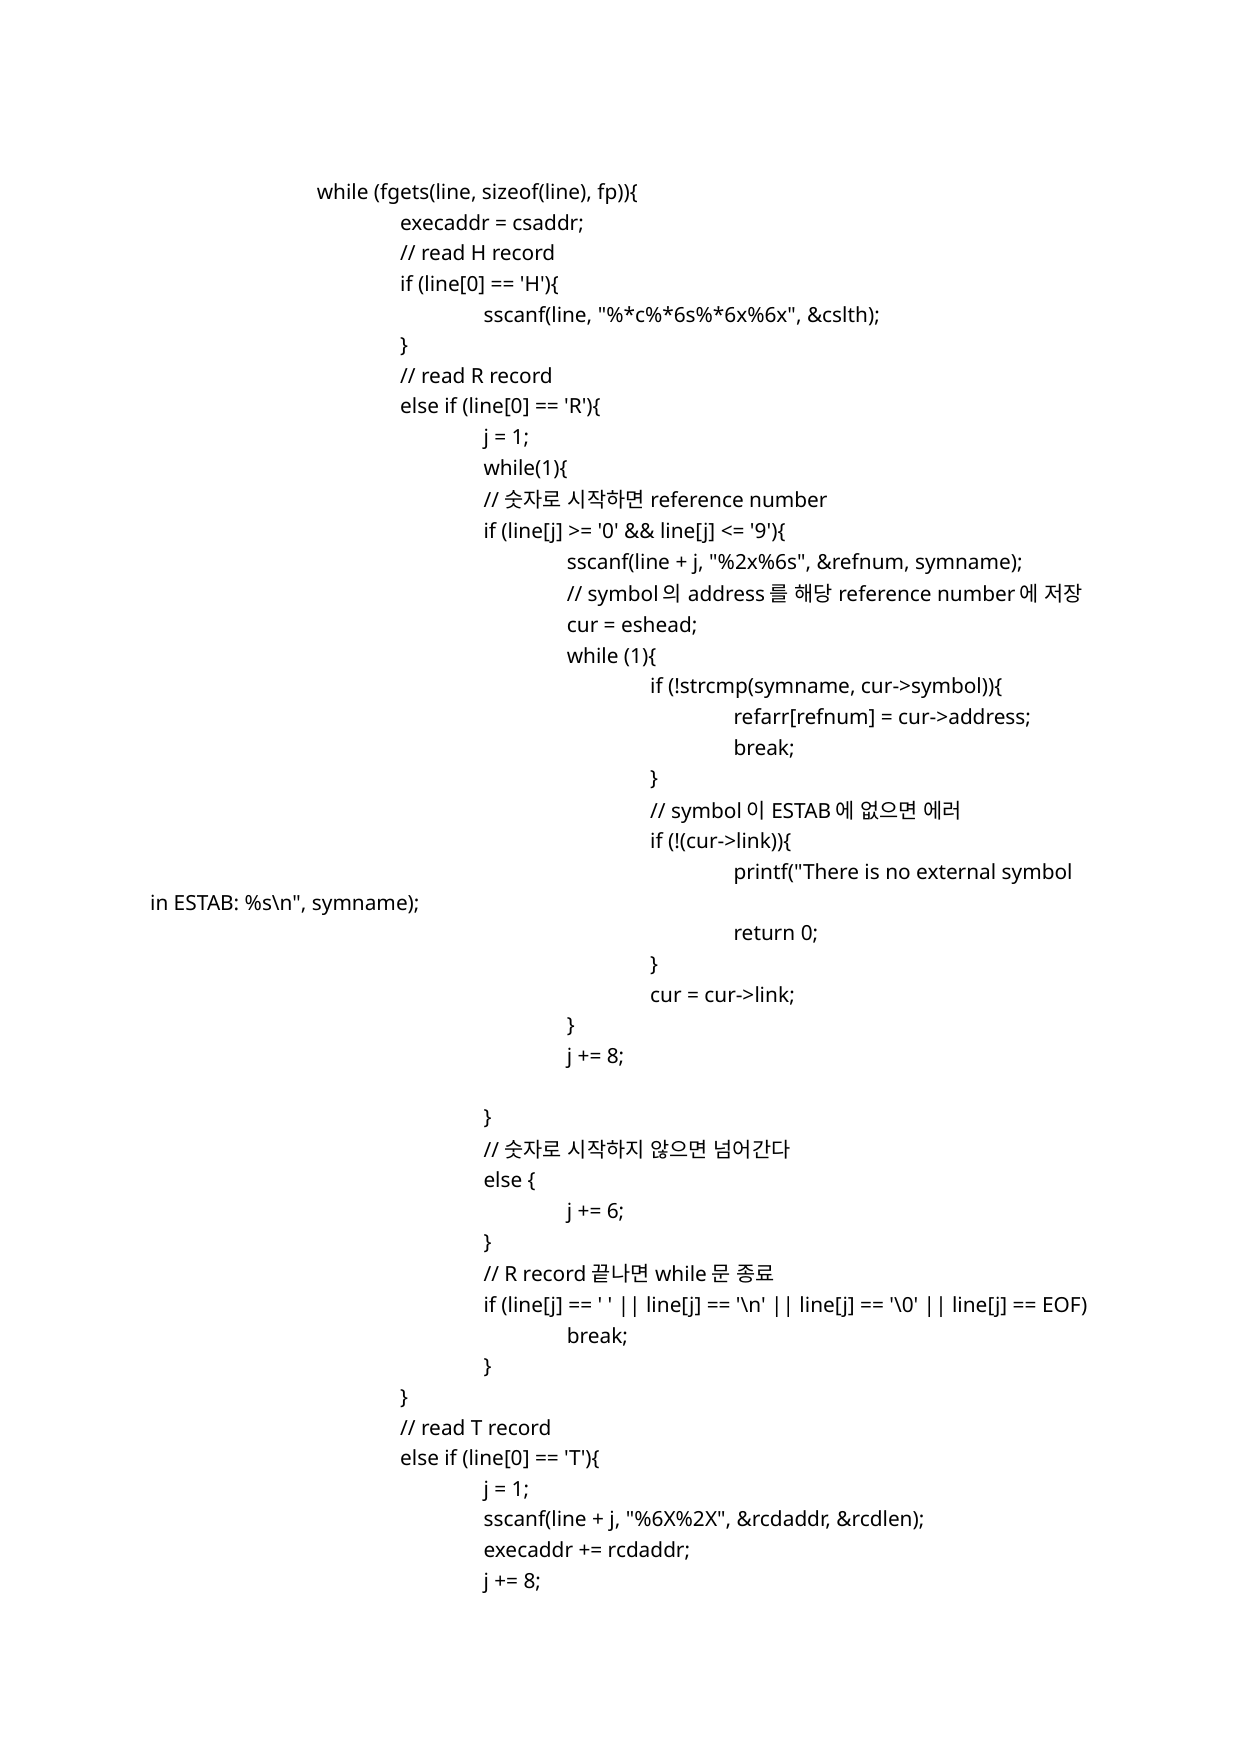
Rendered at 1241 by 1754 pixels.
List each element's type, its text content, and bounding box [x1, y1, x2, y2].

text // symbol이 ESTAB에 없으면 에러 [150, 794, 1090, 824]
text cur = eshead; [150, 610, 1090, 638]
text j += 8; [150, 1041, 1090, 1069]
text while (1){ [150, 641, 1090, 669]
text } [150, 1102, 1090, 1131]
text } [150, 949, 1090, 977]
text return 0; [150, 918, 1090, 947]
text if (!(cur->link)){ [150, 827, 1090, 855]
text execaddr += rcdaddr; [150, 1535, 1090, 1563]
text else { [150, 1166, 1090, 1194]
text if (line[0] == 'H'){ [150, 269, 1090, 297]
text } [150, 1382, 1090, 1410]
text j = 1; [150, 1474, 1090, 1502]
text else if (line[0] == 'T'){ [150, 1443, 1090, 1472]
text break; [150, 1321, 1090, 1349]
text cur = cur->link; [150, 980, 1090, 1008]
text break; [150, 733, 1090, 761]
text // 숫자로 시작하면 reference number [150, 483, 1090, 514]
text printf("There is no external symbol in ESTAB: %s\n", symname); [150, 857, 1090, 916]
text sscanf(line + j, "%2x%6s", &refnum, symname); [150, 547, 1090, 575]
text sscanf(line + j, "%6X%2X", &rcdaddr, &rcdlen); [150, 1504, 1090, 1533]
text refarr[refnum] = cur->address; [150, 702, 1090, 730]
text } [150, 1010, 1090, 1039]
text // read H record [150, 238, 1090, 267]
text } [150, 763, 1090, 792]
text j += 6; [150, 1196, 1090, 1224]
text execaddr = csaddr; [150, 208, 1090, 236]
text if (!strcmp(symname, cur->symbol)){ [150, 671, 1090, 700]
text j = 1; [150, 422, 1090, 451]
text // 숫자로 시작하지 않으면 넘어간다 [150, 1133, 1090, 1163]
text // R record 끝나면 while문 종료 [150, 1257, 1090, 1288]
text // read R record [150, 361, 1090, 389]
text while (fgets(line, sizeof(line), fp)){ [150, 177, 1090, 206]
text } [150, 1351, 1090, 1380]
text sscanf(line, "%*c%*6s%*6x%6x", &cslth); [150, 300, 1090, 328]
text while(1){ [150, 453, 1090, 481]
text // read T record [150, 1413, 1090, 1441]
text else if (line[0] == 'R'){ [150, 392, 1090, 420]
text } [150, 1227, 1090, 1255]
text if (line[j] >= '0' && line[j] <= '9'){ [150, 516, 1090, 544]
text } [150, 330, 1090, 359]
text // symbol의 address를 해당 reference number에 저장 [150, 577, 1090, 608]
text if (line[j] == ' ' || line[j] == '\n' || line[j] == '\0' || line[j] == EOF) [150, 1290, 1090, 1318]
text j += 8; [150, 1566, 1090, 1594]
